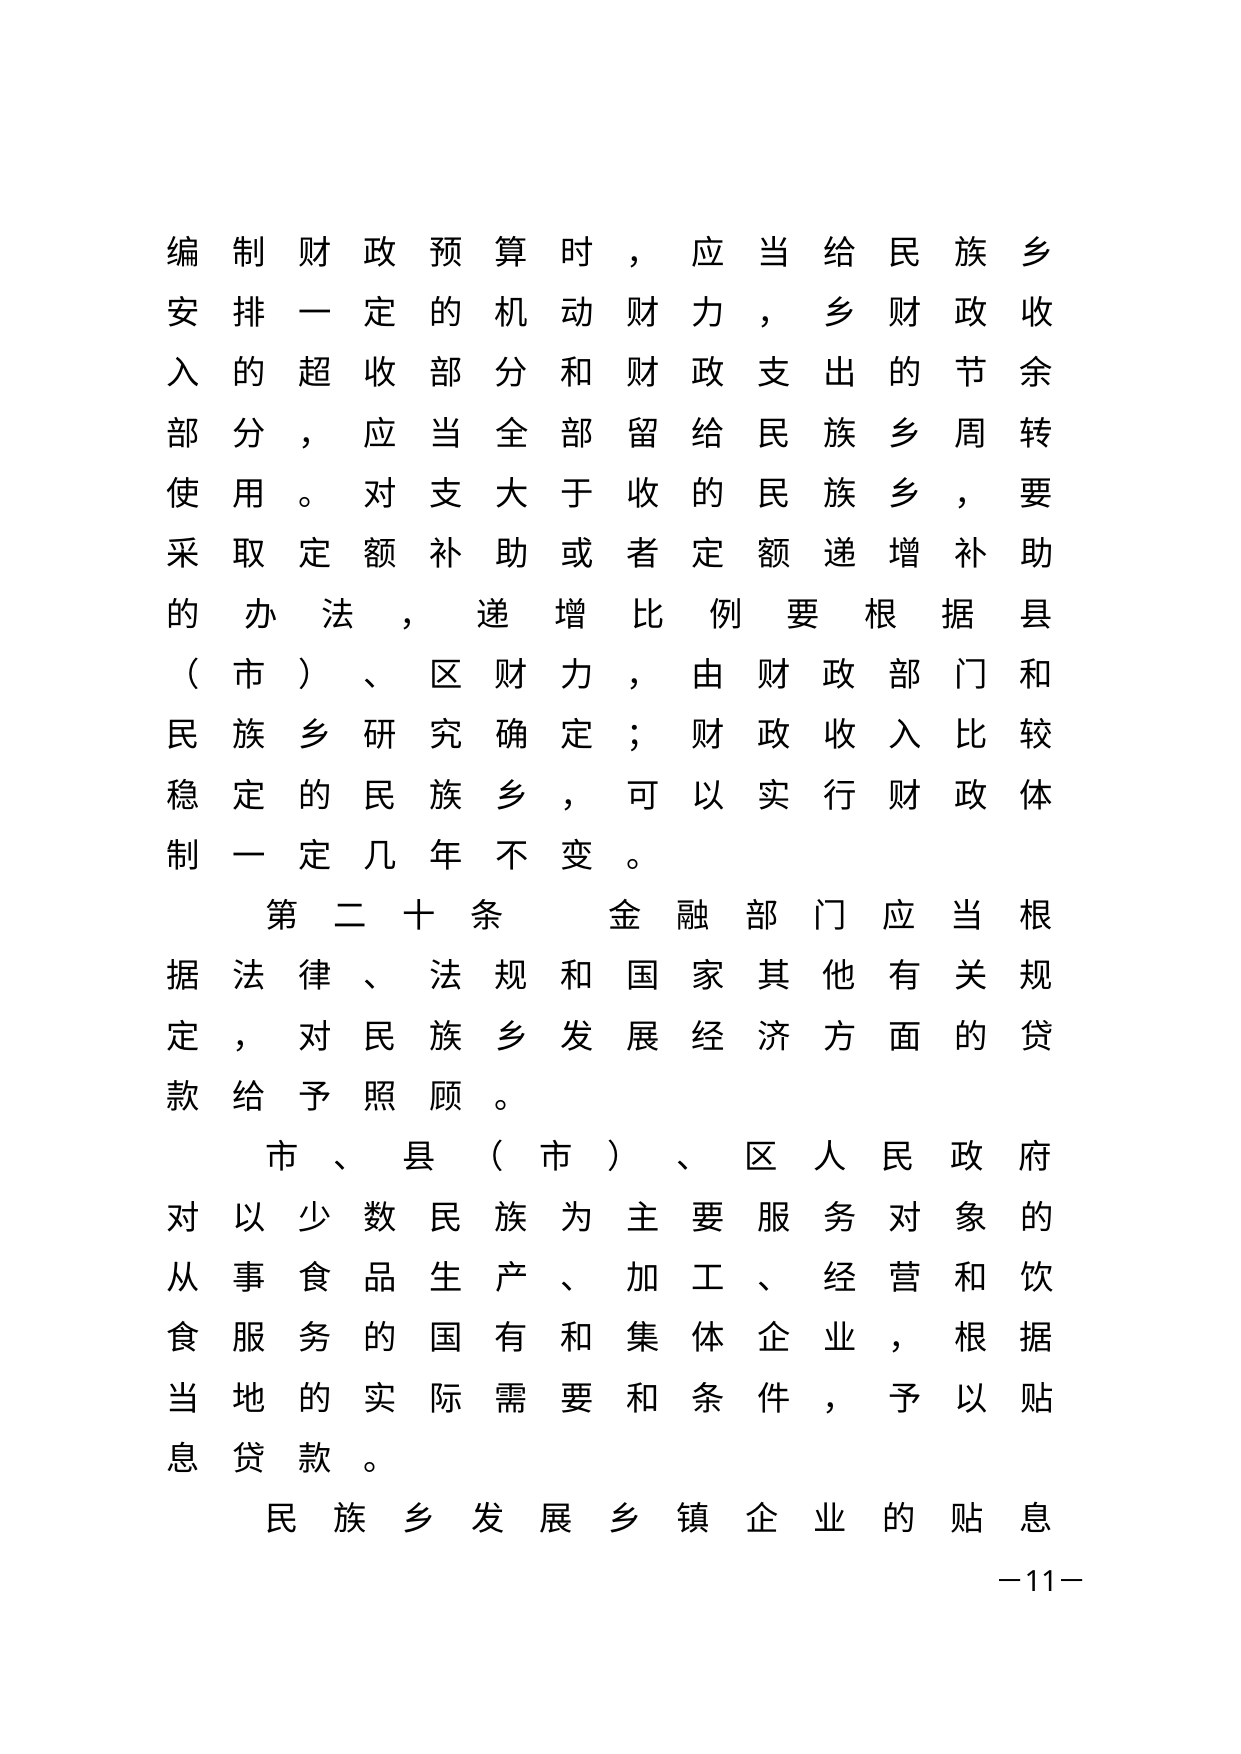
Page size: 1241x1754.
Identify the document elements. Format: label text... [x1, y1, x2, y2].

text 第二十条 金融部门应当根据法律、法规和国家其他有关规定，对民族乡发展经济方面的贷款给予照顾。 [167, 883, 1085, 1124]
text 民族乡发展乡镇企业的贴息贷款，贴息按照省有关规定执行。 [167, 1486, 1085, 1546]
text 市、县（市）、区人民政府对以少数民族为主要服务对象的从事食品生产、加工、经营和饮食服务的国有和集体企业，根据当地的实际需要和条件，予以贴息贷款。 [167, 1124, 1085, 1486]
